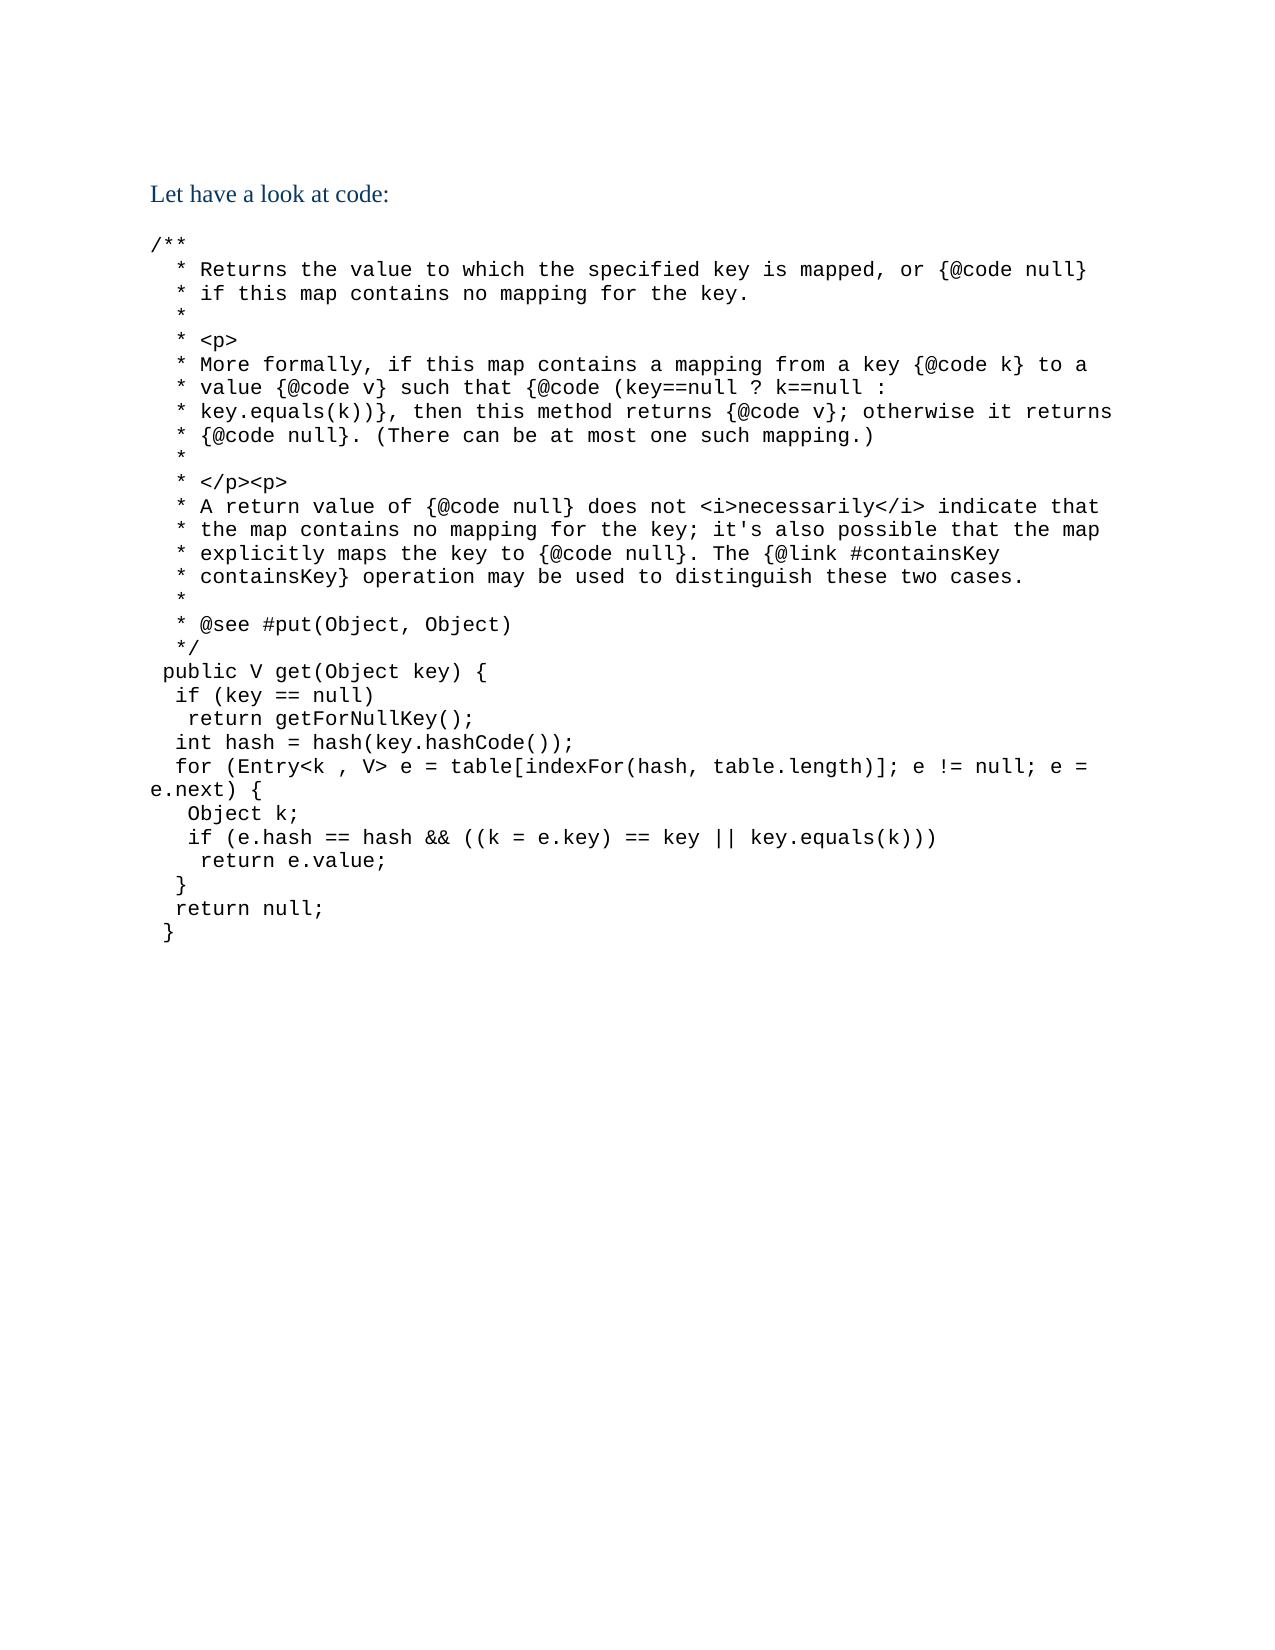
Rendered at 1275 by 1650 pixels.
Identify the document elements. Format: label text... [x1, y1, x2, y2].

text * <p> [150, 330, 1125, 354]
text } [150, 874, 1125, 898]
text Object k; [150, 803, 1125, 827]
text * containsKey} operation may be used to distinguish these two cases. [150, 567, 1125, 590]
text * Returns the value to which the specified key is mapped, or {@code null} [150, 259, 1125, 283]
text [150, 150, 1125, 236]
text * [150, 590, 1125, 614]
text /** [150, 236, 1125, 259]
text * the map contains no mapping for the key; it's also possible that the map [150, 519, 1125, 543]
text if (e.hash == hash && ((k = e.key) == key || key.equals(k))) [150, 827, 1125, 850]
text * More formally, if this map contains a mapping from a key {@code k} to a [150, 354, 1125, 377]
text * [150, 448, 1125, 472]
text return null; [150, 898, 1125, 921]
text * explicitly maps the key to {@code null}. The {@link #containsKey [150, 543, 1125, 567]
text * key.equals(k))}, then this method returns {@code v}; otherwise it returns [150, 401, 1125, 425]
text * {@code null}. (There can be at most one such mapping.) [150, 425, 1125, 448]
text * [150, 306, 1125, 330]
text * </p><p> [150, 472, 1125, 496]
text * @see #put(Object, Object) [150, 614, 1125, 637]
text public V get(Object key) { [150, 661, 1125, 685]
text int hash = hash(key.hashCode()); [150, 732, 1125, 756]
text * if this map contains no mapping for the key. [150, 283, 1125, 306]
text if (key == null) [150, 685, 1125, 708]
text } [150, 921, 1125, 945]
text return e.value; [150, 850, 1125, 874]
text * value {@code v} such that {@code (key==null ? k==null : [150, 377, 1125, 401]
text * A return value of {@code null} does not <i>necessarily</i> indicate that [150, 496, 1125, 519]
text */ [150, 637, 1125, 661]
text return getForNullKey(); [150, 708, 1125, 732]
text for (Entry<k , V> e = table[indexFor(hash, table.length)]; e != null; e = e.next) { [150, 756, 1125, 803]
